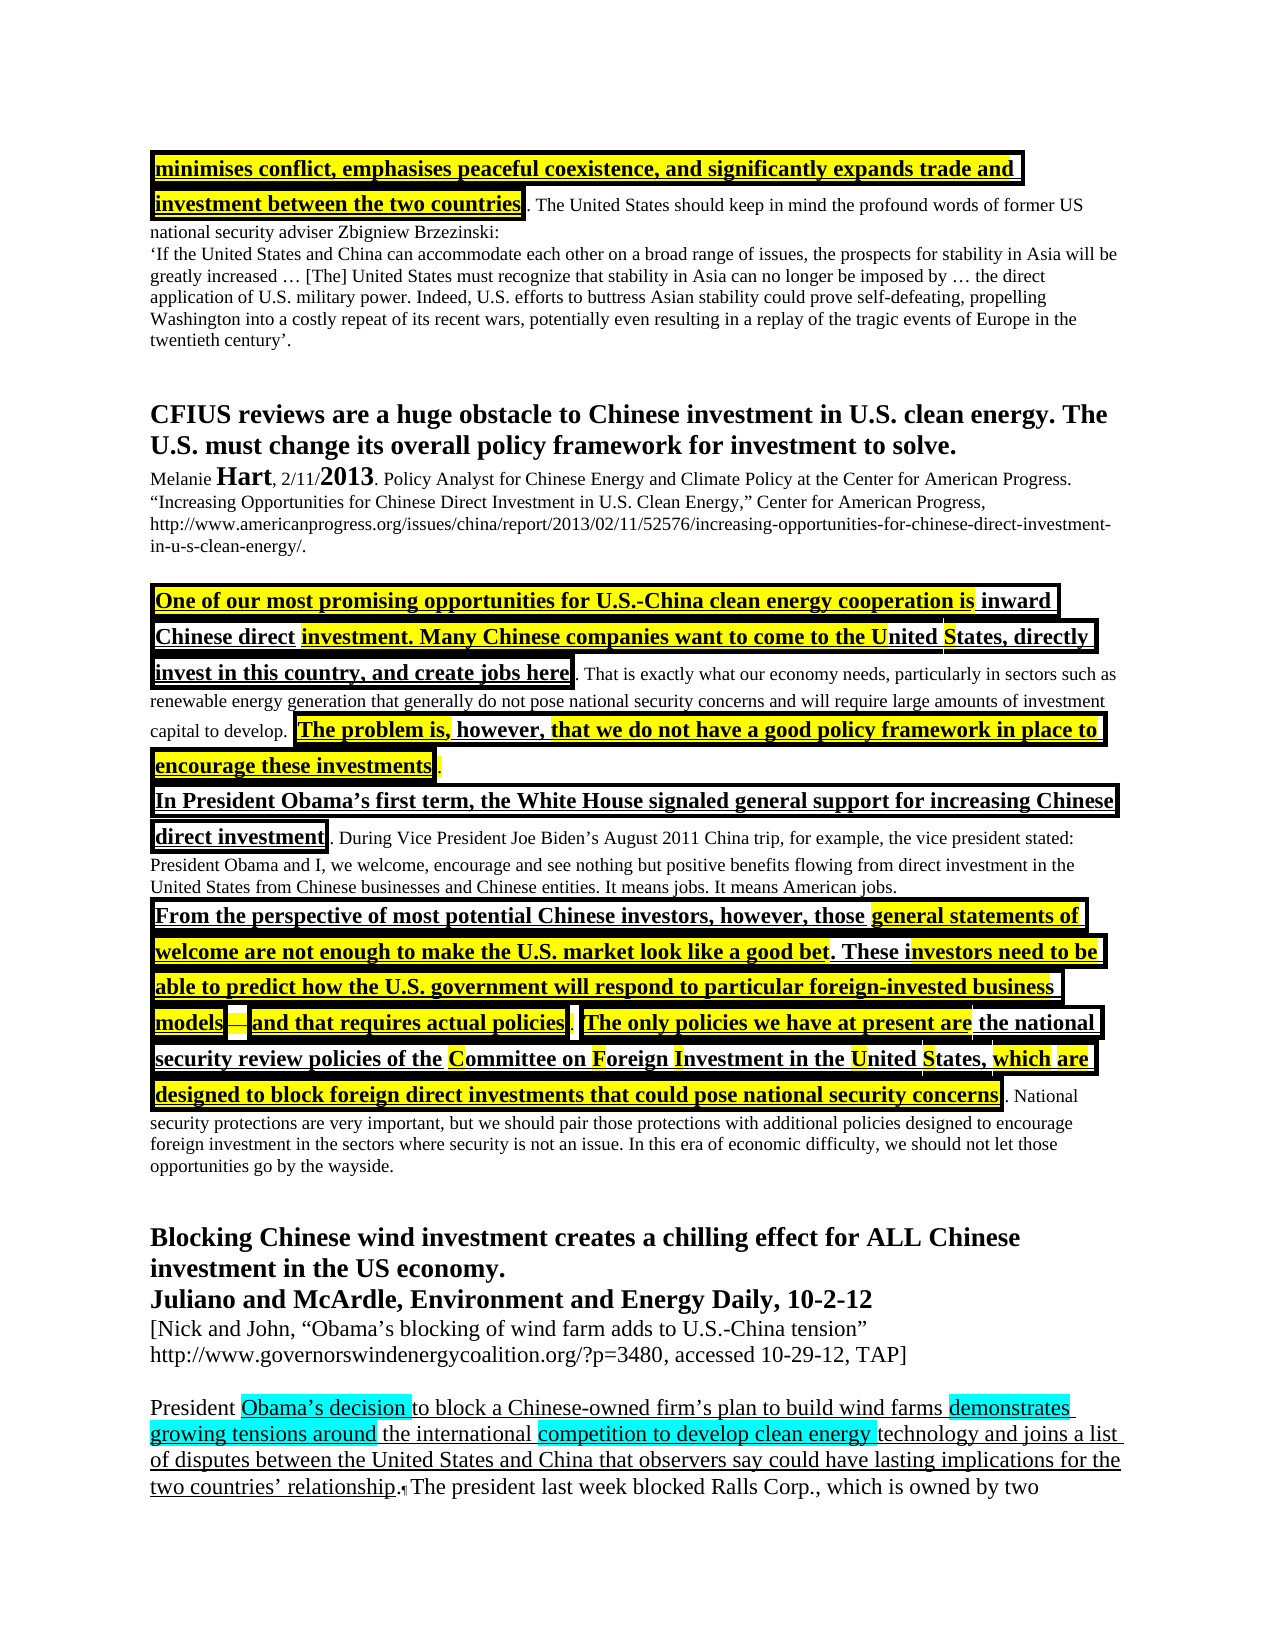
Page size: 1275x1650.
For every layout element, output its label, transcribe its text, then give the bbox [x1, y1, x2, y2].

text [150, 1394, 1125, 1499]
text ‘If the United States and China can accommodate each other on a broad range of issues, the prospects for stability in Asia will be greatly increased … [The] United States must recognize that stability in Asia can no longer be imposed by … the direct application of U.S. military power. Indeed, U.S. efforts to buttress Asian stability could prove self-defeating, propelling Washington into a costly repeat of its recent wars, potentially even resulting in a replay of the tragic events of Europe in the twentieth century’. [150, 243, 1125, 351]
subtitle CFIUS reviews are a huge obstacle to Chinese investment in U.S. clean energy. The U.S. must change its overall policy framework for investment to solve. [150, 398, 1125, 460]
text From the perspective of most potential Chinese investors, however, those general statements of welcome are not enough to make the U.S. market look like a good bet. These investors need to be able to predict how the U.S. government will respond to particular foreign-invested business models—and that requires actual policies. The only policies we have at present are the national security review policies of the Committee on Foreign Investment in the United States, which are designed to block foreign direct investments that could pose national security concerns. National security protections are very important, but we should pair those protections with additional policies designed to encourage foreign investment in the sectors where security is not an issue. In this era of economic difficulty, we should not let those opportunities go by the wayside. [150, 897, 1125, 1176]
subtitle Blocking Chinese wind investment creates a chilling effect for ALL Chinese investment in the US economy. [150, 1221, 1125, 1283]
text Melanie Hart, 2/11/2013. Policy Analyst for Chinese Energy and Climate Policy at the Center for American Progress. “Increasing Opportunities for Chinese Direct Investment in U.S. Clean Energy,” Center for American Progress, http://www.americanprogress.org/issues/china/report/2013/02/11/52576/increasing-opportunities-for-chinese-direct-investment-in-u-s-clean-energy/. [150, 460, 1125, 556]
text Juliano and McArdle, Environment and Energy Daily, 10-2-12 [150, 1283, 1125, 1315]
text In President Obama’s first term, the White House signaled general support for increasing Chinese direct investment. During Vice President Joe Biden’s August 2011 China trip, for example, the vice president stated: [155, 787, 1115, 810]
text One of our most promising opportunities for U.S.-China clean energy cooperation is inward Chinese direct investment. Many Chinese companies want to come to the United States, directly invest in this country, and create jobs here. That is exactly what our economy needs, particularly in sectors such as renewable energy generation that generally do not pose national security concerns and will require large amounts of investment capital to develop. The problem is, however, that we do not have a good policy framework in place to encourage these investments. [150, 582, 1125, 783]
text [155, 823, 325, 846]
text [Nick and John, “Obama’s blocking of wind farm adds to U.S.-China tension” http://www.governorswindenergycoalition.org/?p=3480, accessed 10-29-12, TAP] [150, 1315, 1125, 1367]
text In President Obama’s first term, the White House signaled general support for increasing Chinese direct investment. During Vice President Joe Biden’s August 2011 China trip, for example, the vice president stated: [329, 783, 1125, 854]
text President Obama and I, we welcome, encourage and see nothing but positive benefits flowing from direct investment in the United States from Chinese businesses and Chinese entities. It means jobs. It means American jobs. [150, 854, 1125, 897]
